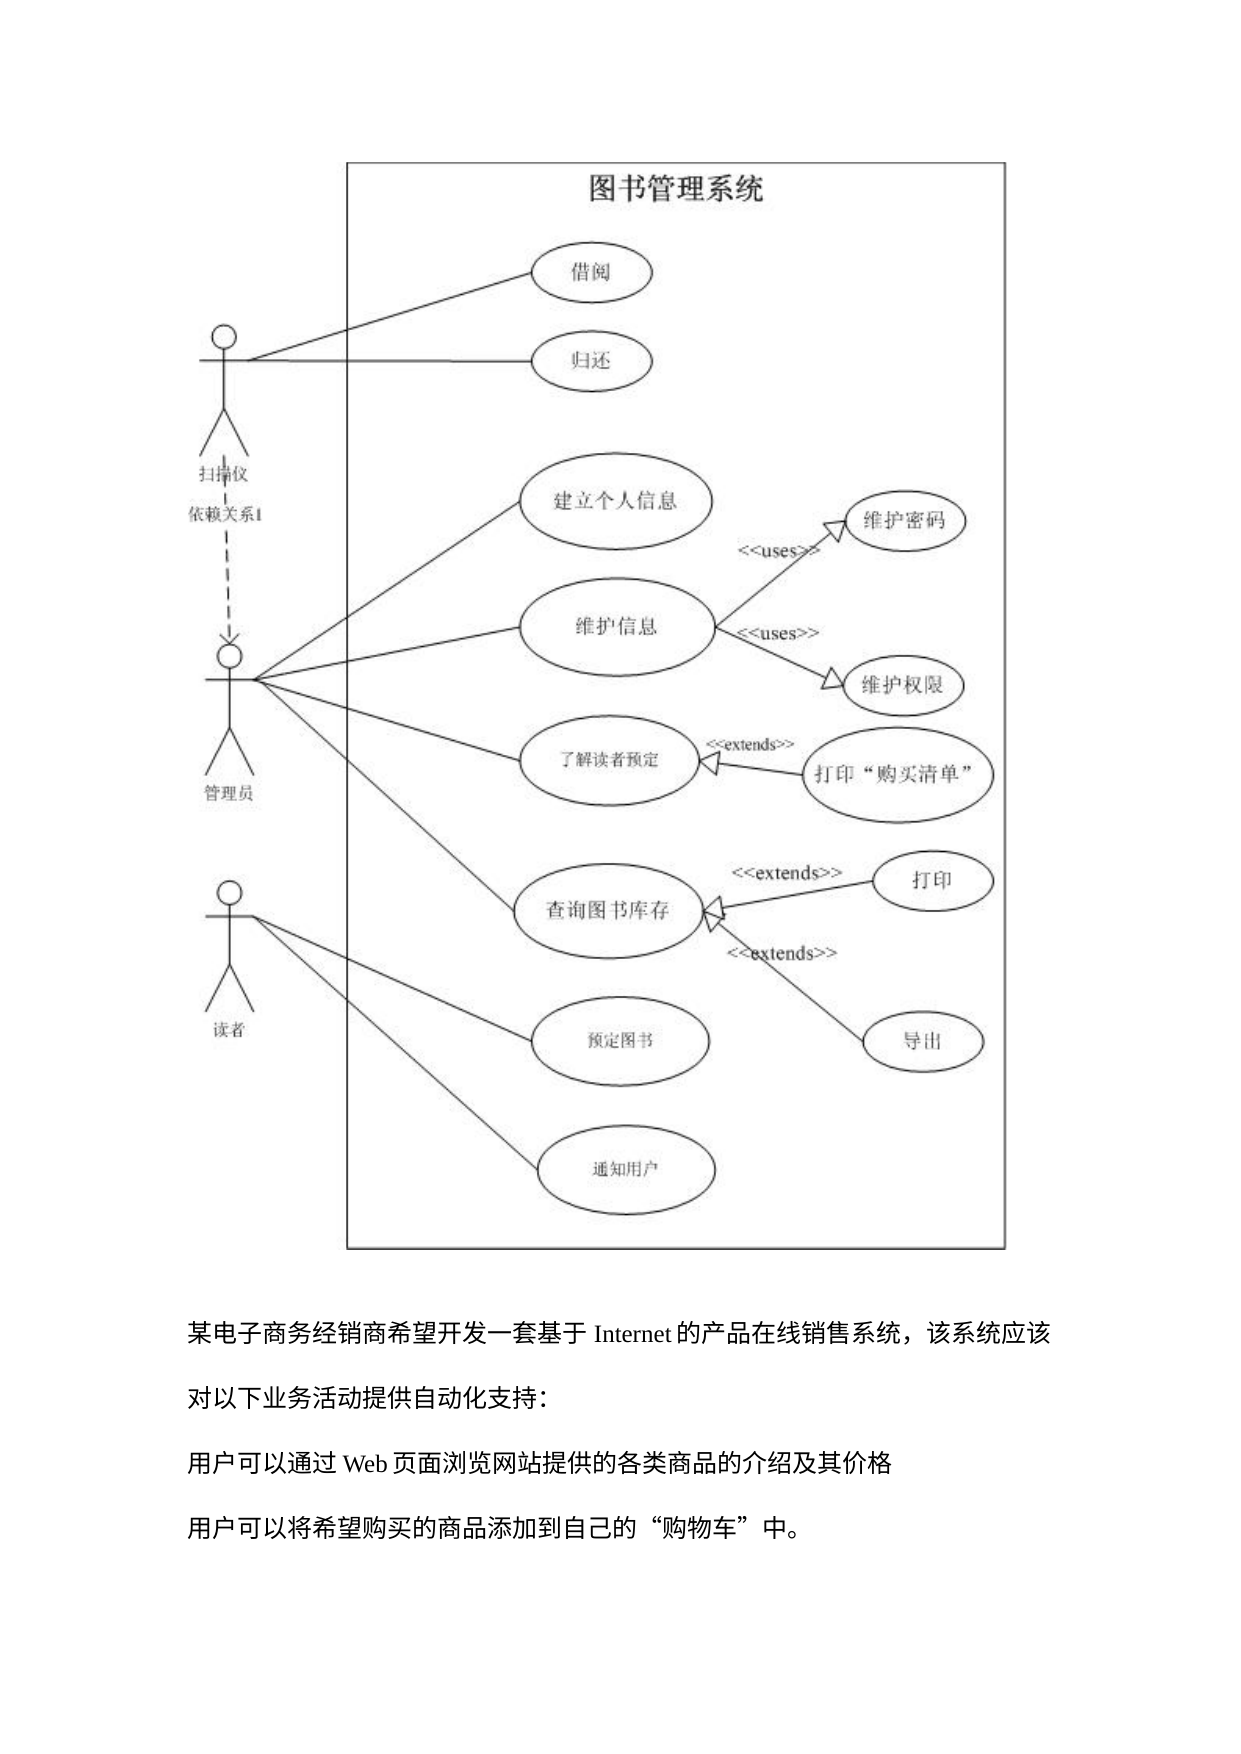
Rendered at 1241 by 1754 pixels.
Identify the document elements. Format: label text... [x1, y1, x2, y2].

text 某电子商务经销商希望开发一套基于Internet的产品在线销售系统，该系统应该对以下业务活动提供自动化支持： [187, 1299, 1053, 1429]
text 用户可以将希望购买的商品添加到自己的“购物车”中。 [187, 1494, 1053, 1559]
picture [187, 162, 1007, 1250]
text 用户可以通过Web页面浏览网站提供的各类商品的介绍及其价格 [187, 1429, 1053, 1494]
